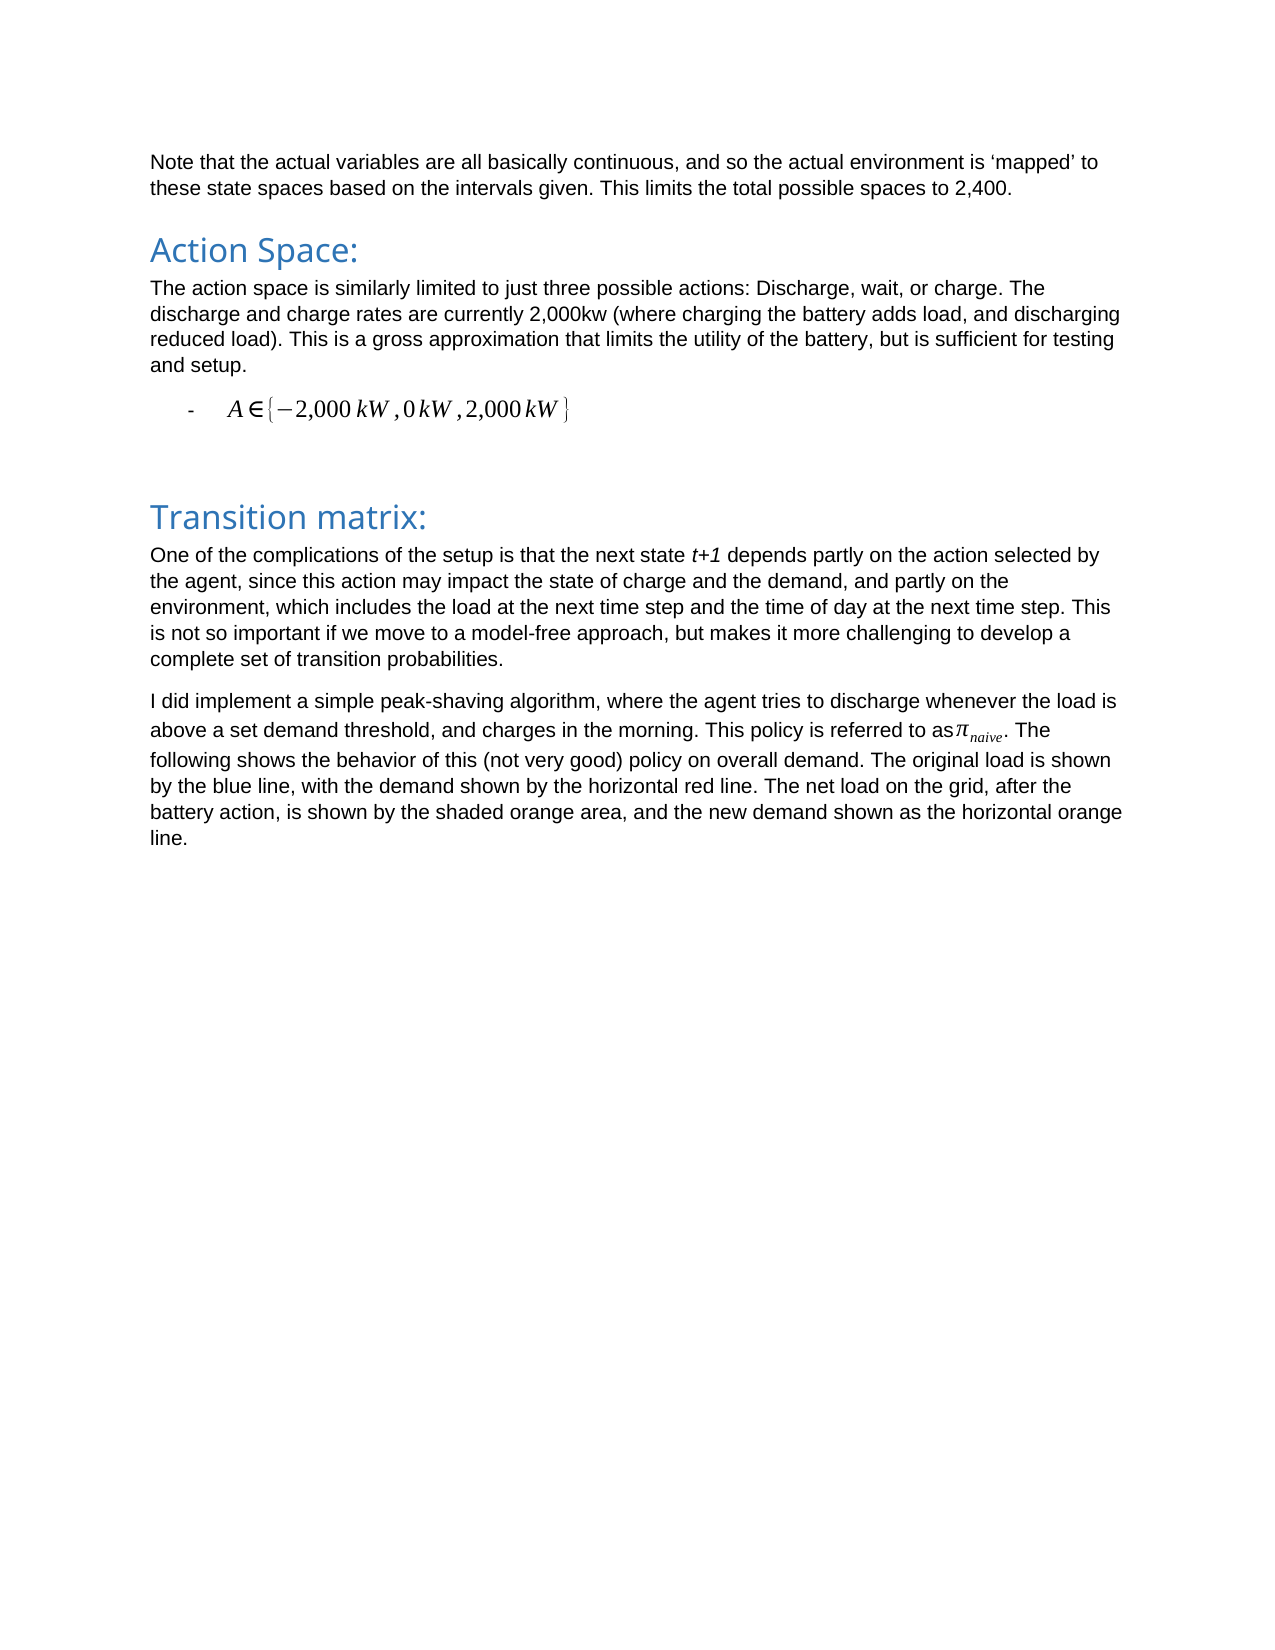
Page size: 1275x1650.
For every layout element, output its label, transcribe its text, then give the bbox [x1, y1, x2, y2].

text Note that the actual variables are all basically continuous, and so the actual environment is ‘mapped’ to these state spaces based on the intervals given. This limits the total possible spaces to 2,400. [150, 150, 1125, 200]
subtitle Action Space: [150, 227, 1125, 272]
text I did implement a simple peak-shaving algorithm, where the agent tries to discharge whenever the load is above a set demand threshold, and charges in the morning. This policy is referred to as. The following shows the behavior of this (not very good) policy on overall demand. The original load is shown by the blue line, with the demand shown by the horizontal red line. The net load on the grid, after the battery action, is shown by the shaded orange area, and the new demand shown as the horizontal orange line. [150, 689, 1125, 849]
subtitle Transition matrix: [150, 494, 1125, 539]
text The action space is similarly limited to just three possible actions: Discharge, wait, or charge. The discharge and charge rates are currently 2,000kw (where charging the battery adds load, and discharging reduced load). This is a gross approximation that limits the utility of the battery, but is sufficient for testing and setup. [150, 276, 1125, 377]
text One of the complications of the setup is that the next state t+1 depends partly on the action selected by the agent, since this action may impact the state of charge and the demand, and partly on the environment, which includes the load at the next time step and the time of day at the next time step. This is not so important if we move to a model-free approach, but makes it more challenging to develop a complete set of transition probabilities. [150, 543, 1125, 670]
